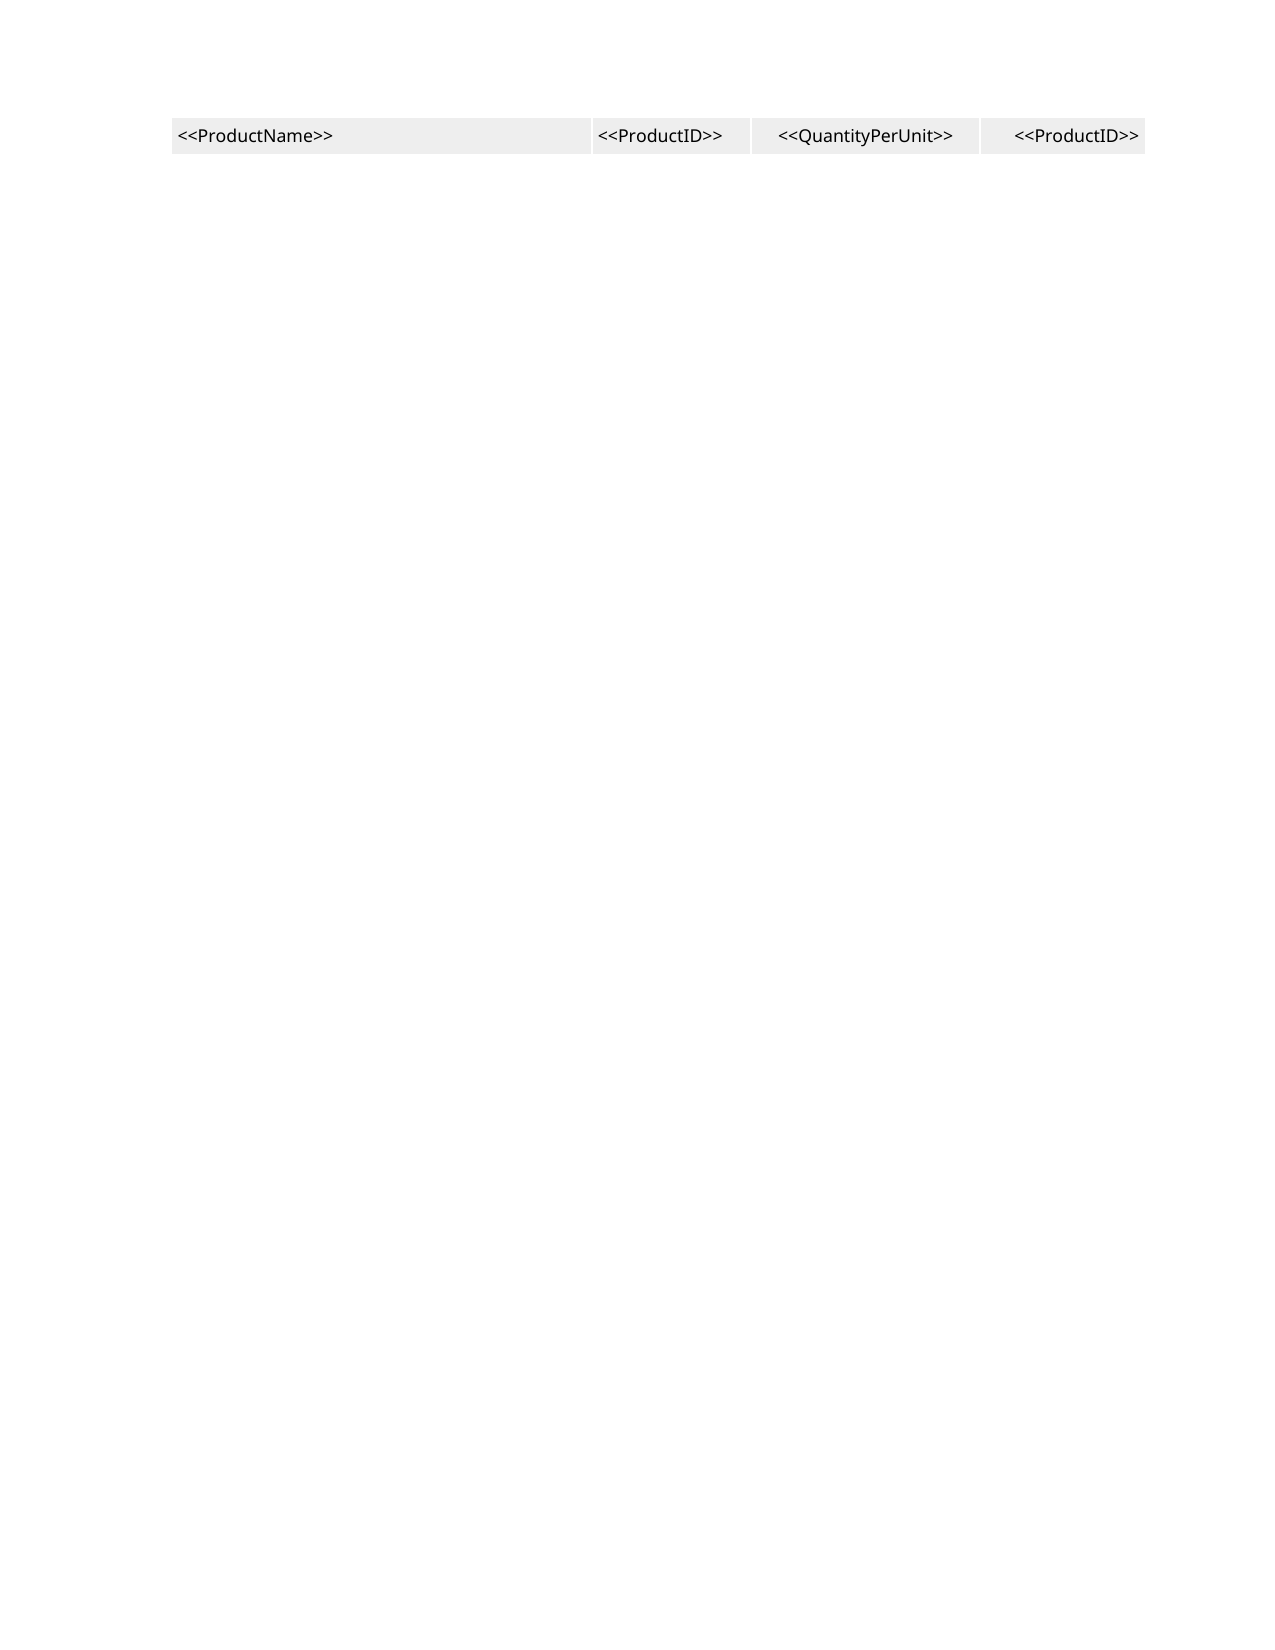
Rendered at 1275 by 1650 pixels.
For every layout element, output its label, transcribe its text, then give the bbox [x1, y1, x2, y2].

table_header <<QuantityPerUnit>> [752, 118, 979, 154]
table_header [981, 118, 1145, 154]
table_header <<ProductID>> [593, 118, 750, 154]
table_header <<ProductName>> [172, 118, 591, 154]
